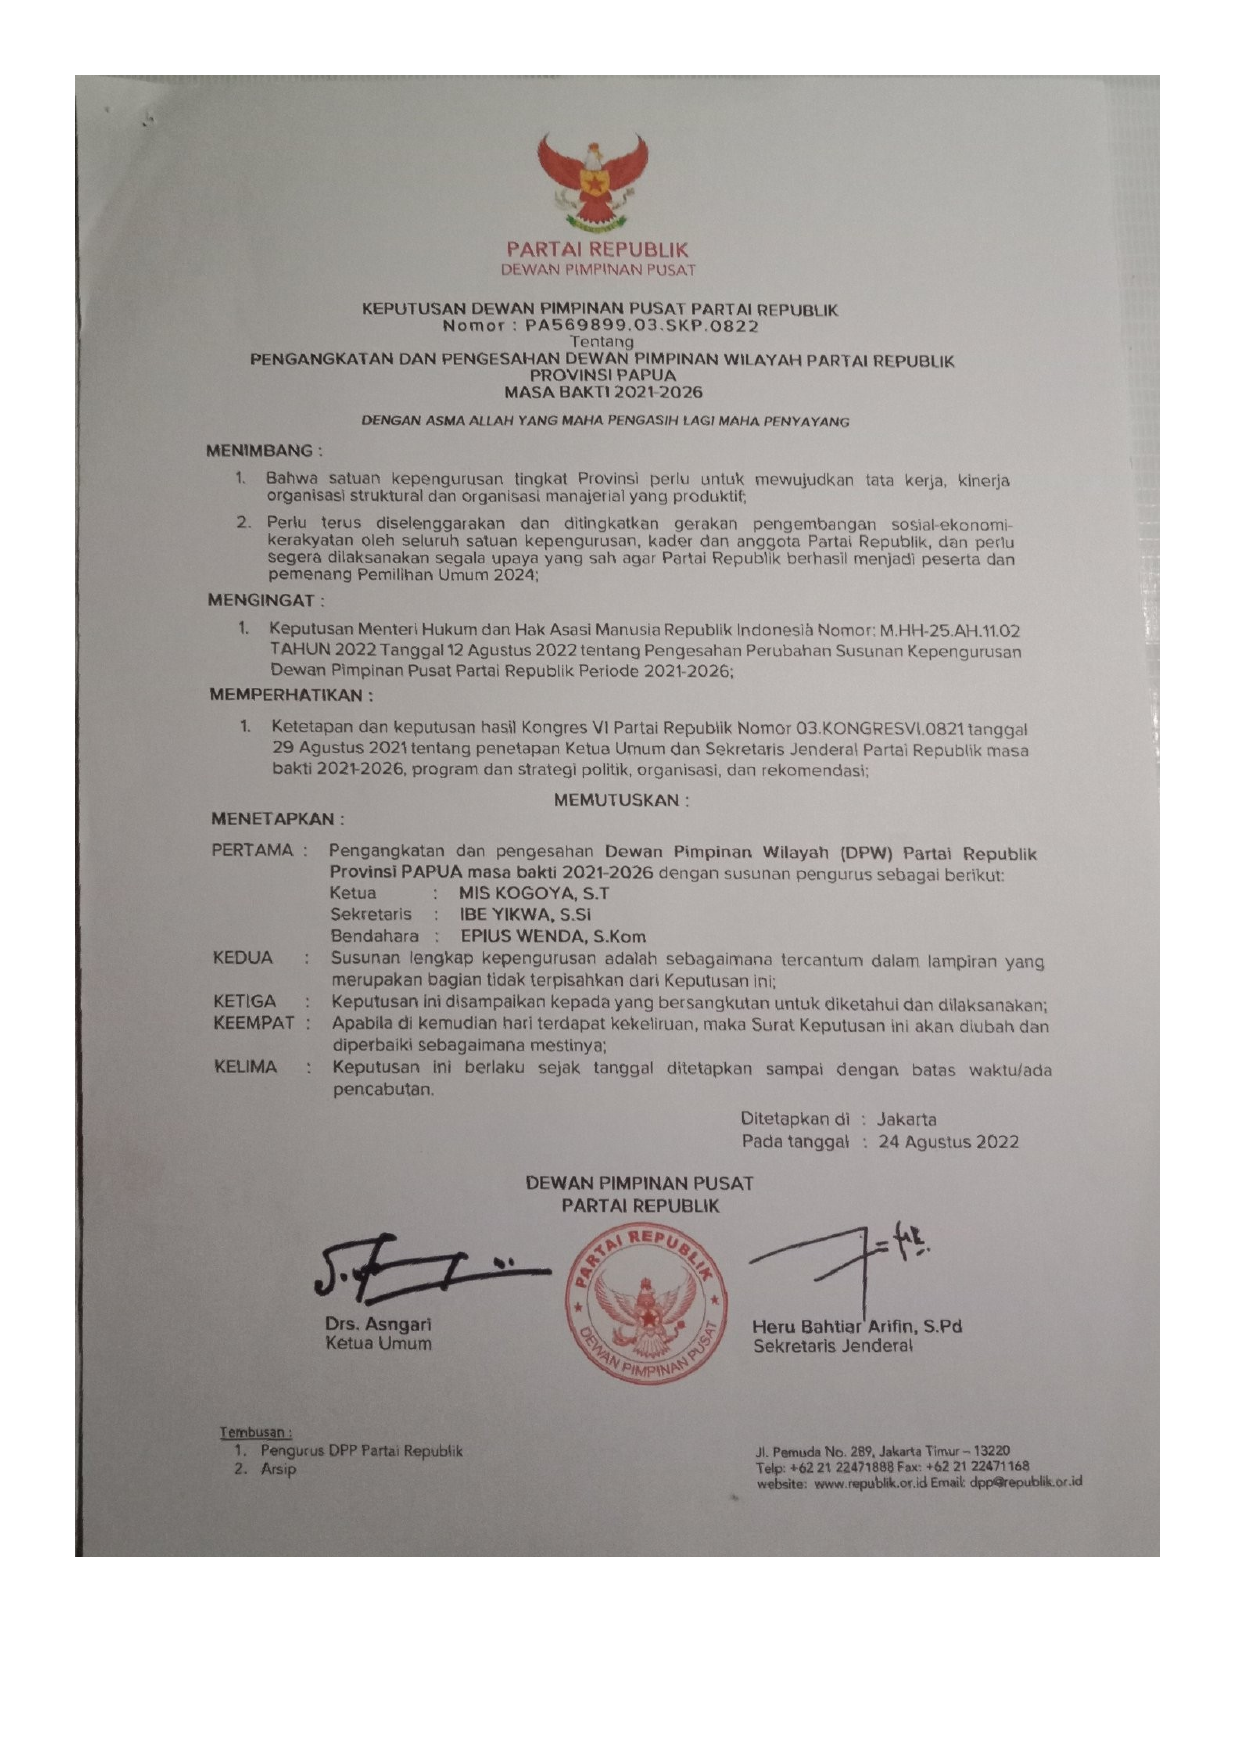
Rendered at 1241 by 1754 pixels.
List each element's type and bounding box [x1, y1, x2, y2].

picture [75, 75, 1160, 1557]
